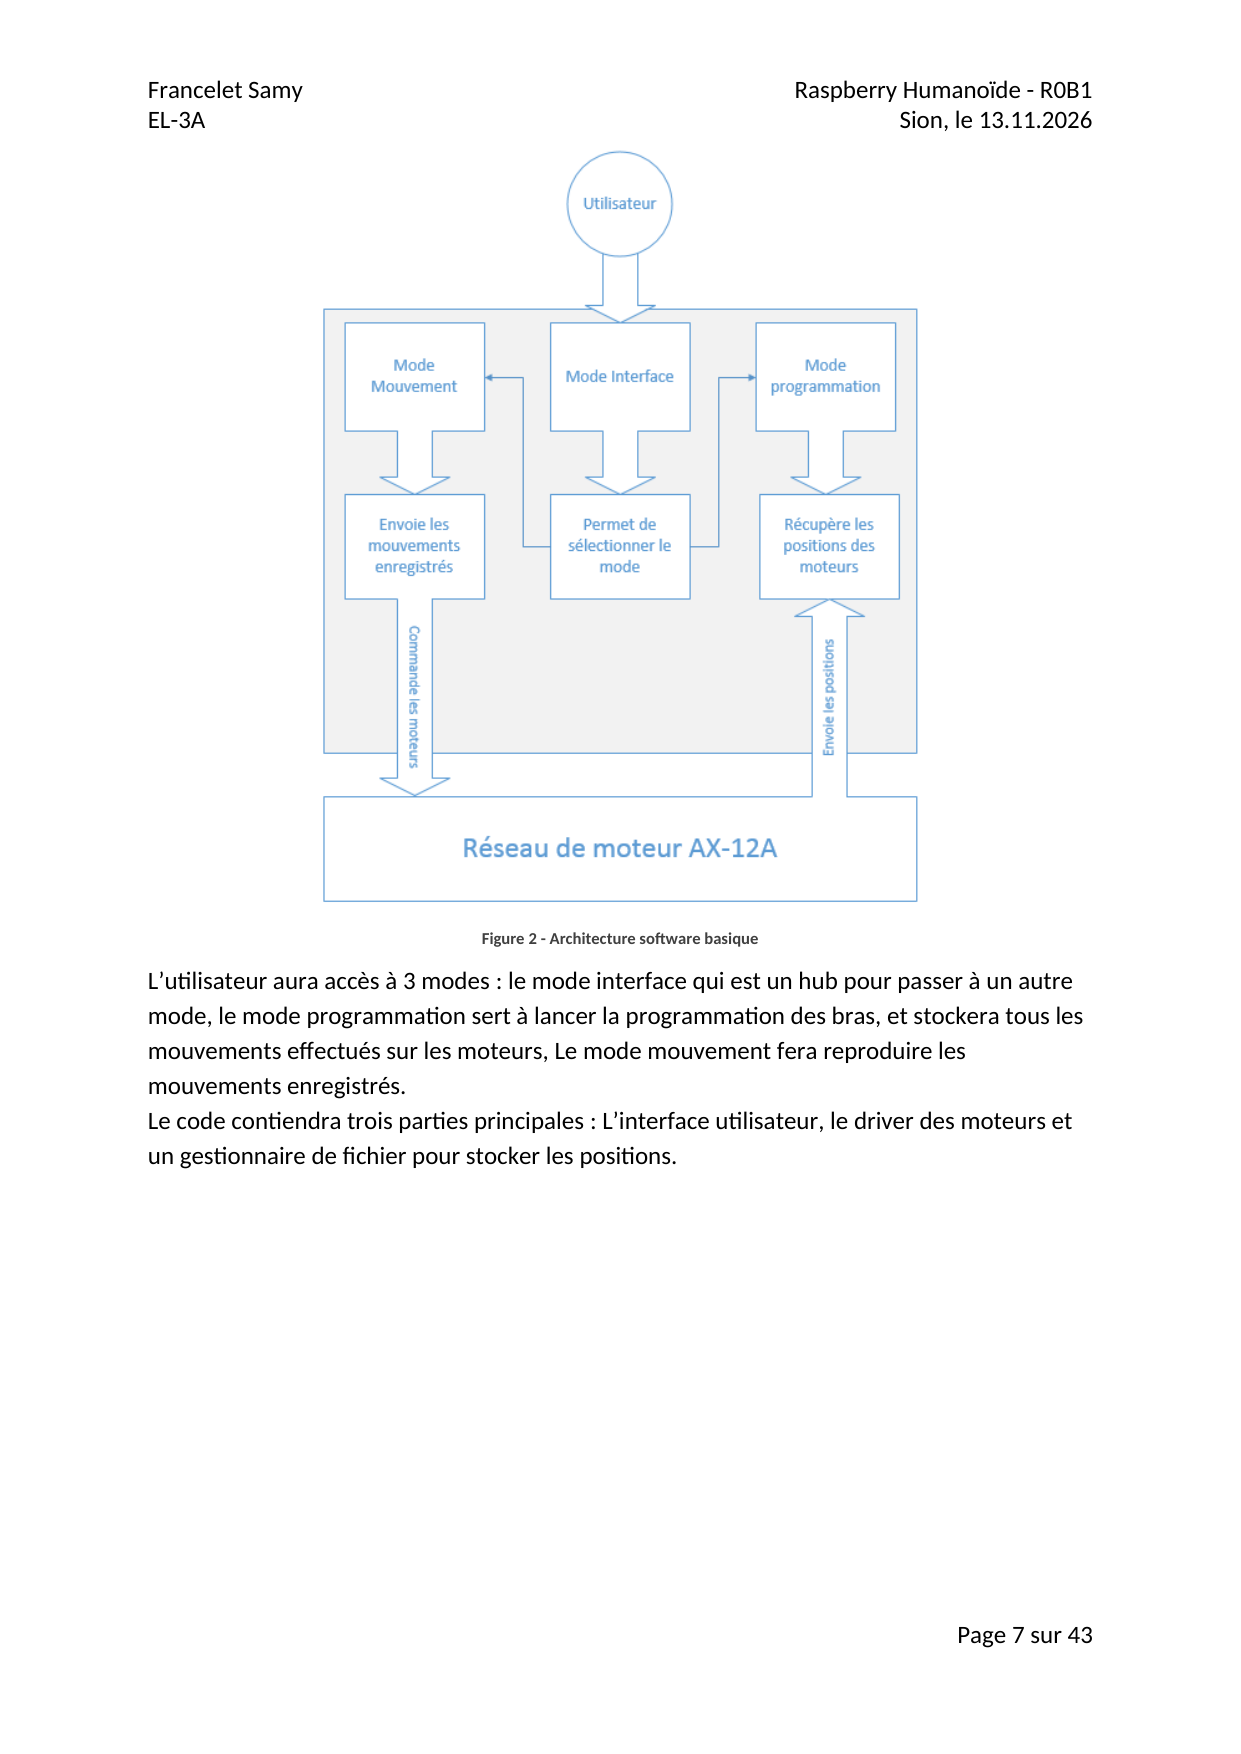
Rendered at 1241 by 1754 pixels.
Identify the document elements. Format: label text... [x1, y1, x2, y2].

text L’utilisateur aura accès à 3 modes : le mode interface qui est un hub pour passer à un autre mode, le mode programmation sert à lancer la programmation des bras, et stockera tous les mouvements effectués sur les moteurs, Le mode mouvement fera reproduire les mouvements enregistrés. Le code contiendra trois parties principales : L’interface utilisateur, le driver des moteurs et un gestionnaire de fichier pour stocker les positions. [148, 965, 1093, 1171]
text Figure 2 - Architecture software basique [148, 928, 1093, 948]
picture [316, 147, 924, 907]
